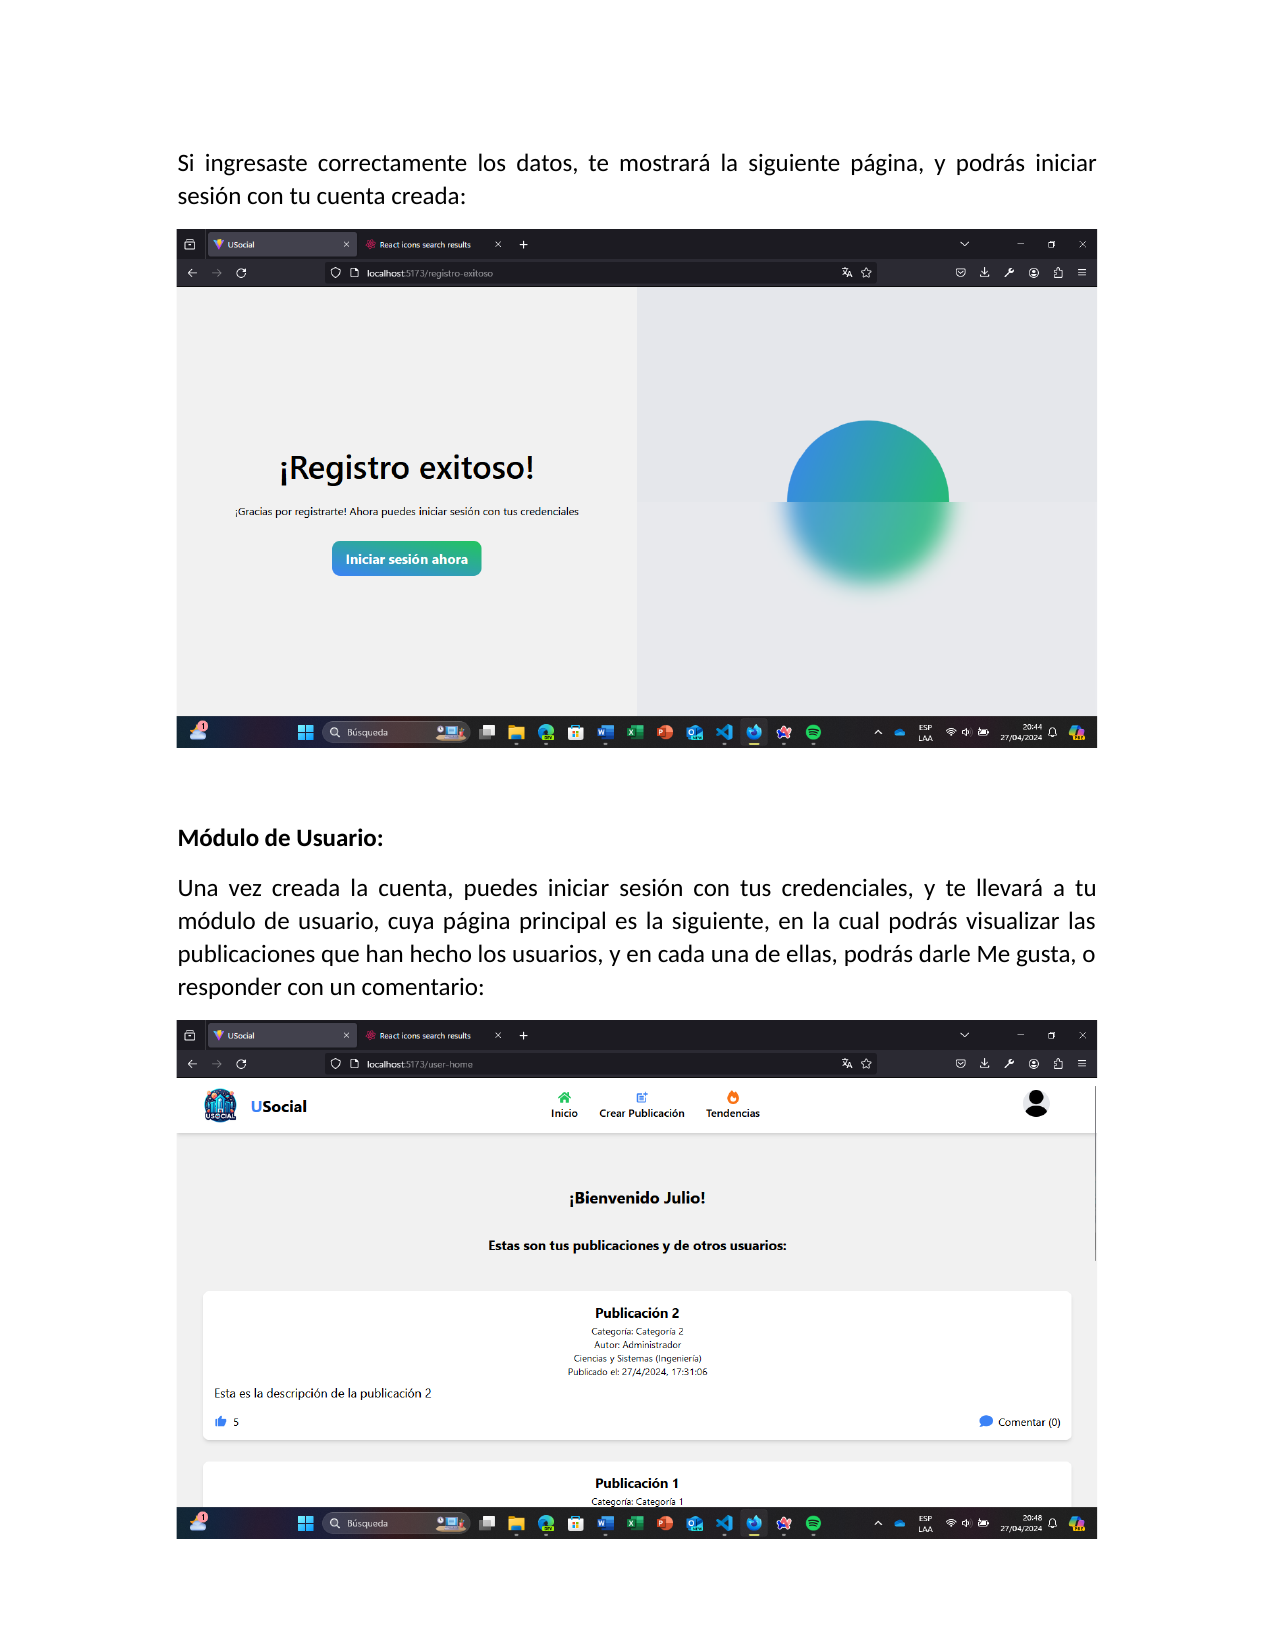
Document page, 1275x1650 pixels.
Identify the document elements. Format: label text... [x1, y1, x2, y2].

text Módulo de Usuario: [177, 822, 1098, 853]
picture [176, 1020, 1098, 1539]
text Si ingresaste correctamente los datos, te mostrará la siguiente página, y podrás iniciar sesión con tu cuenta creada: [177, 148, 1098, 211]
picture [176, 229, 1098, 748]
text Una vez creada la cuenta, puedes iniciar sesión con tus credenciales, y te llevará a tu módulo de usuario, cuya página principal es la siguiente, en la cual podrás visualizar las publicaciones que han hecho los usuarios, y en cada una de ellas, podrás darle Me gusta, o responder con un comentario: [177, 872, 1098, 1001]
